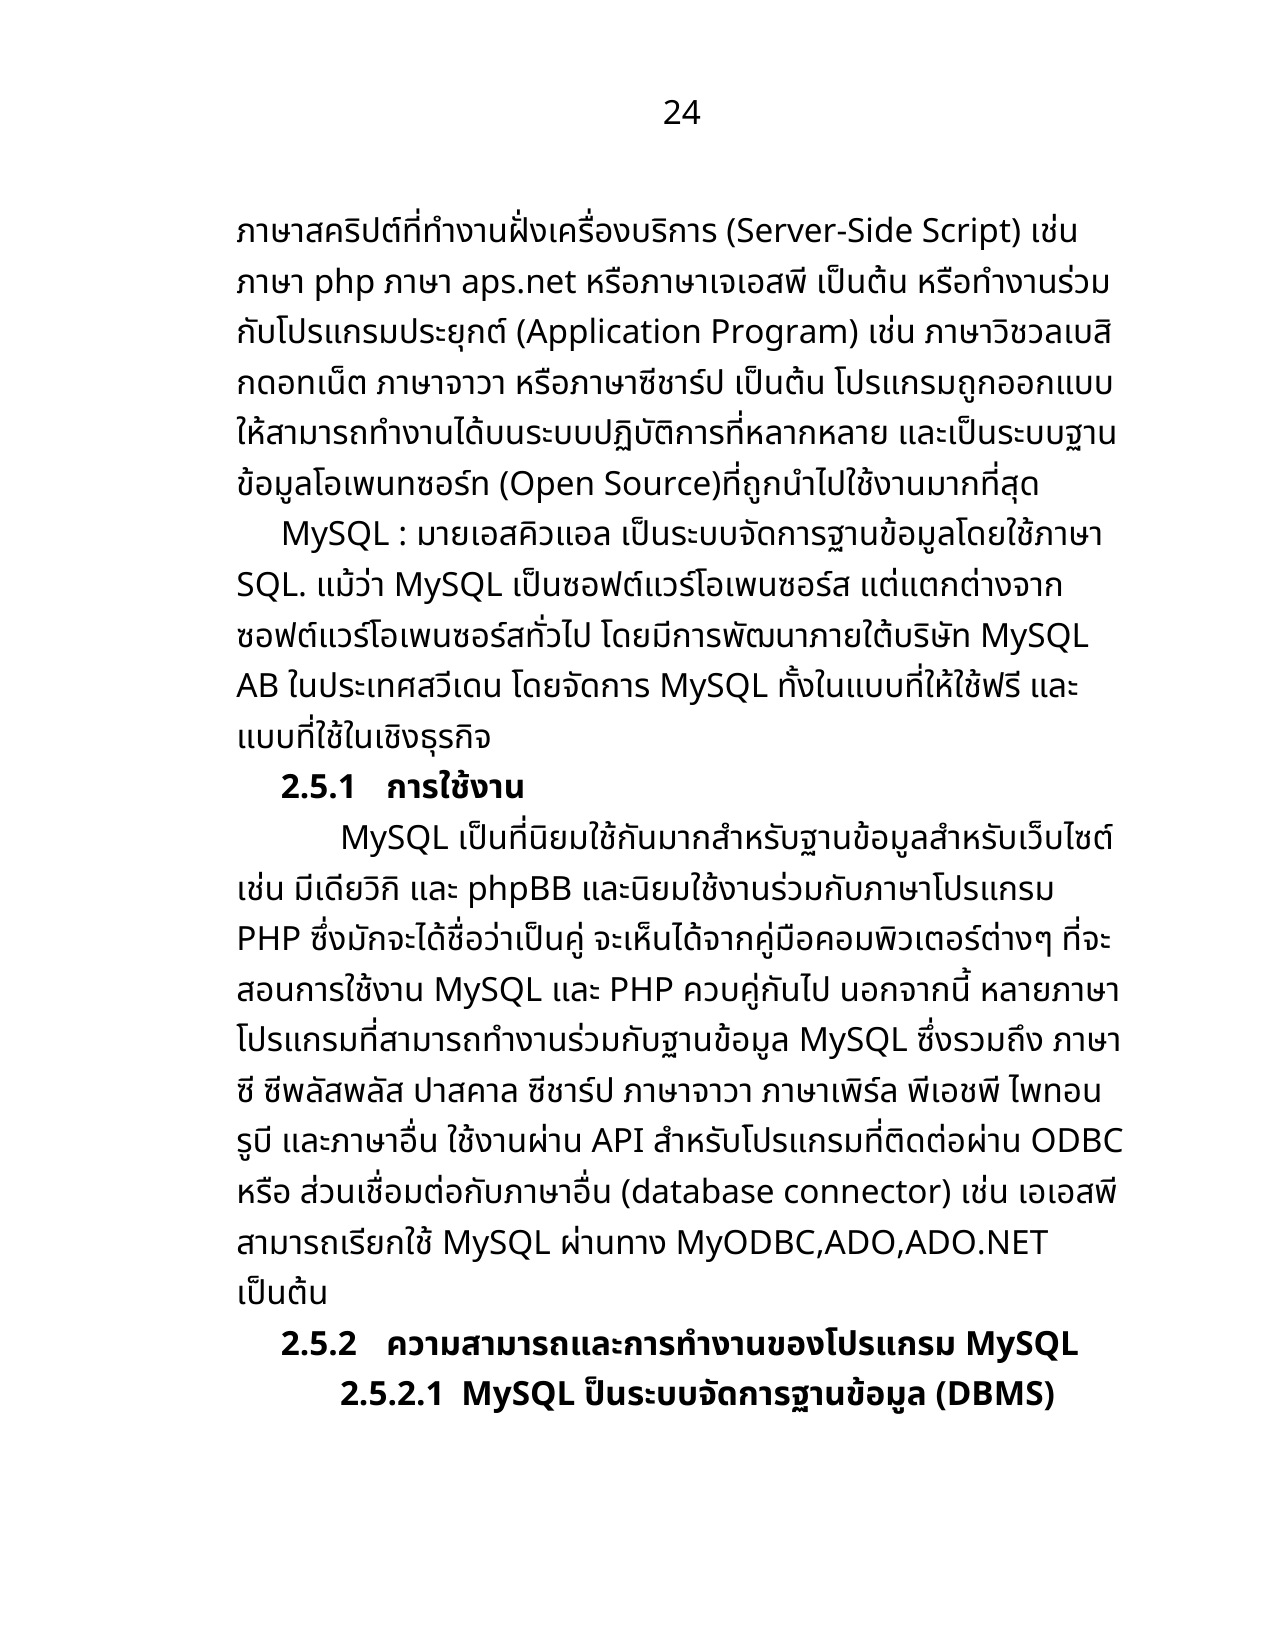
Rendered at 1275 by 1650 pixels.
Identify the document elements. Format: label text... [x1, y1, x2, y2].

text 2.5.2 ความสามารถและการทำงานของโปรแกรม MySQL [236, 1319, 1127, 1370]
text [236, 207, 1127, 510]
text 2.5.1 การใช้งาน [236, 763, 1127, 814]
text 2.5.2.1 MySQL ป็นระบบจัดการฐานข้อมูล (DBMS) [236, 1370, 1127, 1421]
text MySQL เป็นที่นิยมใช้กันมากสำหรับฐานข้อมูลสำหรับเว็บไซต์ เช่น มีเดียวิกิ และ phpBB และนิยมใช้งานร่วมกับภาษาโปรแกรม PHP ซึ่งมักจะได้ชื่อว่าเป็นคู่ จะเห็นได้จากคู่มือคอมพิวเตอร์ต่างๆ ที่จะสอนการใช้งาน MySQL และ PHP ควบคู่กันไป นอกจากนี้ หลายภาษาโปรแกรมที่สามารถทำงานร่วมกับฐานข้อมูล MySQL ซึ่งรวมถึง ภาษาซี ซีพลัสพลัส ปาสคาล ซีชาร์ป ภาษาจาวา ภาษาเพิร์ล พีเอชพี ไพทอน รูบี และภาษาอื่น ใช้งานผ่าน API สำหรับโปรแกรมที่ติดต่อผ่าน ODBC หรือ ส่วนเชื่อมต่อกับภาษาอื่น (database connector) เช่น เอเอสพี สามารถเรียกใช้ MySQL ผ่านทาง MyODBC,ADO,ADO.NET เป็นต้น [236, 814, 1127, 1319]
text MySQL : มายเอสคิวแอล เป็นระบบจัดการฐานข้อมูลโดยใช้ภาษา SQL. แม้ว่า MySQL เป็นซอฟต์แวร์โอเพนซอร์ส แต่แตกต่างจากซอฟต์แวร์โอเพนซอร์สทั่วไป โดยมีการพัฒนาภายใต้บริษัท MySQL AB ในประเทศสวีเดน โดยจัดการ MySQL ทั้งในแบบที่ให้ใช้ฟรี และแบบที่ใช้ในเชิงธุรกิจ [236, 510, 1127, 763]
